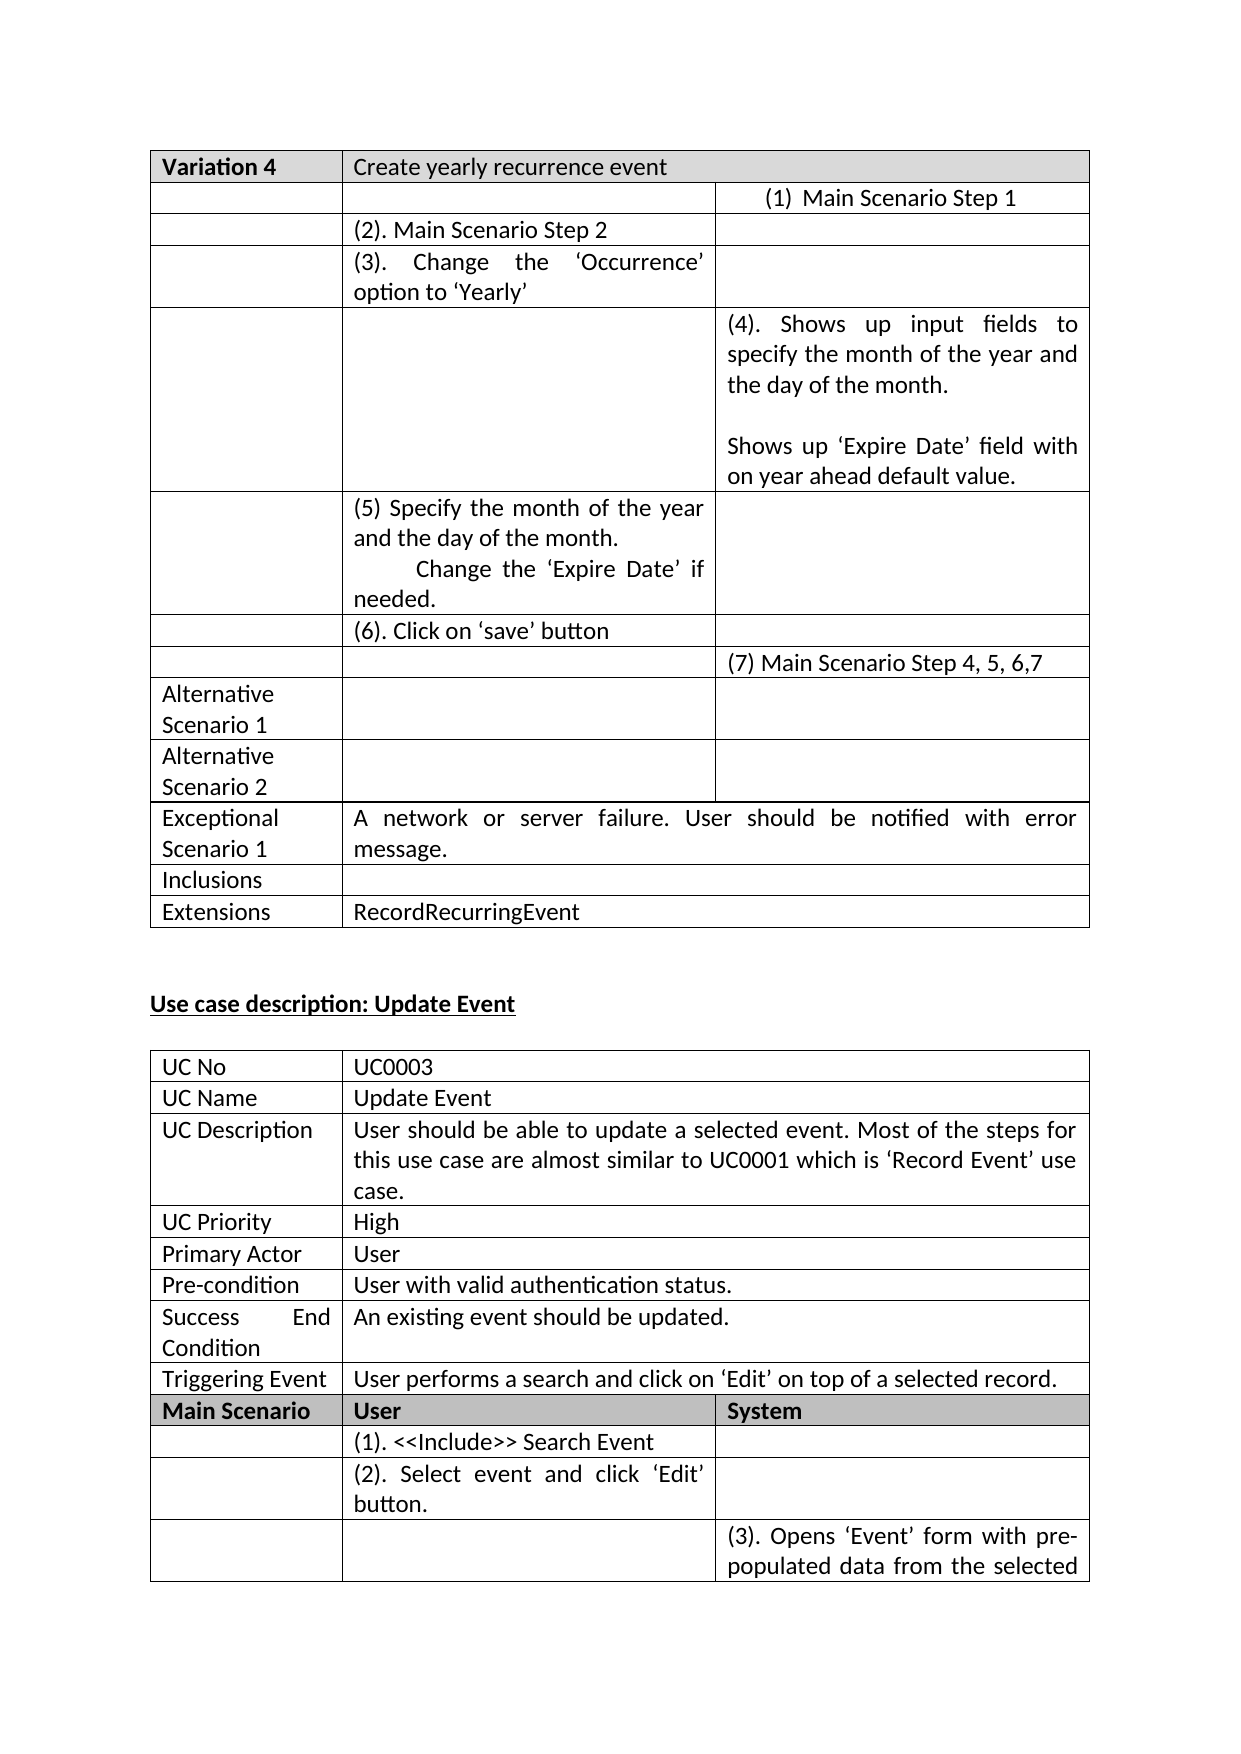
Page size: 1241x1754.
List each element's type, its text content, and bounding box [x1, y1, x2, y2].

table_cell [343, 678, 715, 739]
table_cell High [343, 1206, 1089, 1237]
table_cell [343, 647, 715, 677]
table_cell Alternative Scenario 2 [151, 740, 342, 801]
table_cell (6). Click on ‘save’ button [343, 615, 715, 646]
table_cell [151, 647, 342, 677]
table_cell Update Event [343, 1082, 1089, 1113]
table_cell [716, 740, 1089, 801]
table_cell [151, 246, 342, 307]
table_cell Primary Actor [151, 1238, 342, 1268]
table_cell Pre-condition [151, 1270, 342, 1300]
table_cell [716, 246, 1089, 307]
table_cell Success End Condition [151, 1301, 342, 1362]
table_cell (7) Main Scenario Step 4, 5, 6,7 [716, 647, 1089, 677]
table_cell [151, 1426, 342, 1457]
table_cell (4). Shows up input fields to specify the month of the year and the day of the month. Shows up ‘Expire Date’ field with on year ahead default value. [716, 308, 1089, 491]
table_cell [716, 214, 1089, 245]
table_cell User [343, 1395, 715, 1425]
table_header UC0003 [343, 1051, 1089, 1081]
table_cell [343, 740, 715, 801]
table_cell (2). Select event and click ‘Edit’ button. [343, 1458, 715, 1519]
table_cell (5) Specify the month of the year and the day of the month. Change the ‘Expire Date’ if needed. [343, 492, 715, 614]
table_cell [151, 615, 342, 646]
table_cell User should be able to update a selected event. Most of the steps for this use case are almost similar to UC0001 which is ‘Record Event’ use case. [343, 1114, 1089, 1205]
table_cell User [343, 1238, 1089, 1268]
table_cell [343, 183, 715, 213]
table_cell [151, 1520, 342, 1581]
table_cell (1). <<Include>> Search Event [343, 1426, 715, 1457]
table_cell [343, 865, 1089, 895]
table_cell (3). Change the ‘Occurrence’ option to ‘Yearly’ [343, 246, 715, 307]
table_cell [151, 492, 342, 614]
table_cell Inclusions [151, 865, 342, 895]
table_cell Alternative Scenario 1 [151, 678, 342, 739]
table_cell [343, 308, 715, 491]
table_cell [151, 308, 342, 491]
table_cell [151, 1458, 342, 1519]
table_cell [716, 1458, 1089, 1519]
table_cell [151, 214, 342, 245]
table_cell Triggering Event [151, 1363, 342, 1394]
table_cell Extensions [151, 896, 342, 927]
table_cell [716, 678, 1089, 739]
table_cell [716, 1426, 1089, 1457]
text Use case description: Update Event [150, 989, 1090, 1019]
table_cell UC Name [151, 1082, 342, 1113]
table_cell A network or server failure. User should be notified with error message. [343, 803, 1089, 863]
table_cell Variation 4 [151, 151, 342, 182]
table_cell RecordRecurringEvent [343, 896, 1089, 927]
table_cell System [716, 1395, 1089, 1425]
table_cell [343, 1520, 715, 1581]
table_cell Create yearly recurrence event [343, 151, 1089, 182]
table_cell Main Scenario [151, 1395, 342, 1425]
table_cell [151, 183, 342, 213]
table_cell User performs a search and click on ‘Edit’ on top of a selected record. [343, 1363, 1089, 1394]
table_cell Main Scenario Step 1 [716, 183, 1089, 213]
table_cell An existing event should be updated. [343, 1301, 1089, 1362]
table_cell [716, 1520, 1089, 1581]
table_cell (2). Main Scenario Step 2 [343, 214, 715, 245]
table_cell [716, 492, 1089, 614]
table_header UC No [151, 1051, 342, 1081]
table_cell User with valid authentication status. [343, 1270, 1089, 1300]
table_cell Exceptional Scenario 1 [151, 803, 342, 863]
table_cell UC Priority [151, 1206, 342, 1237]
table_cell [716, 615, 1089, 646]
table_cell UC Description [151, 1114, 342, 1205]
